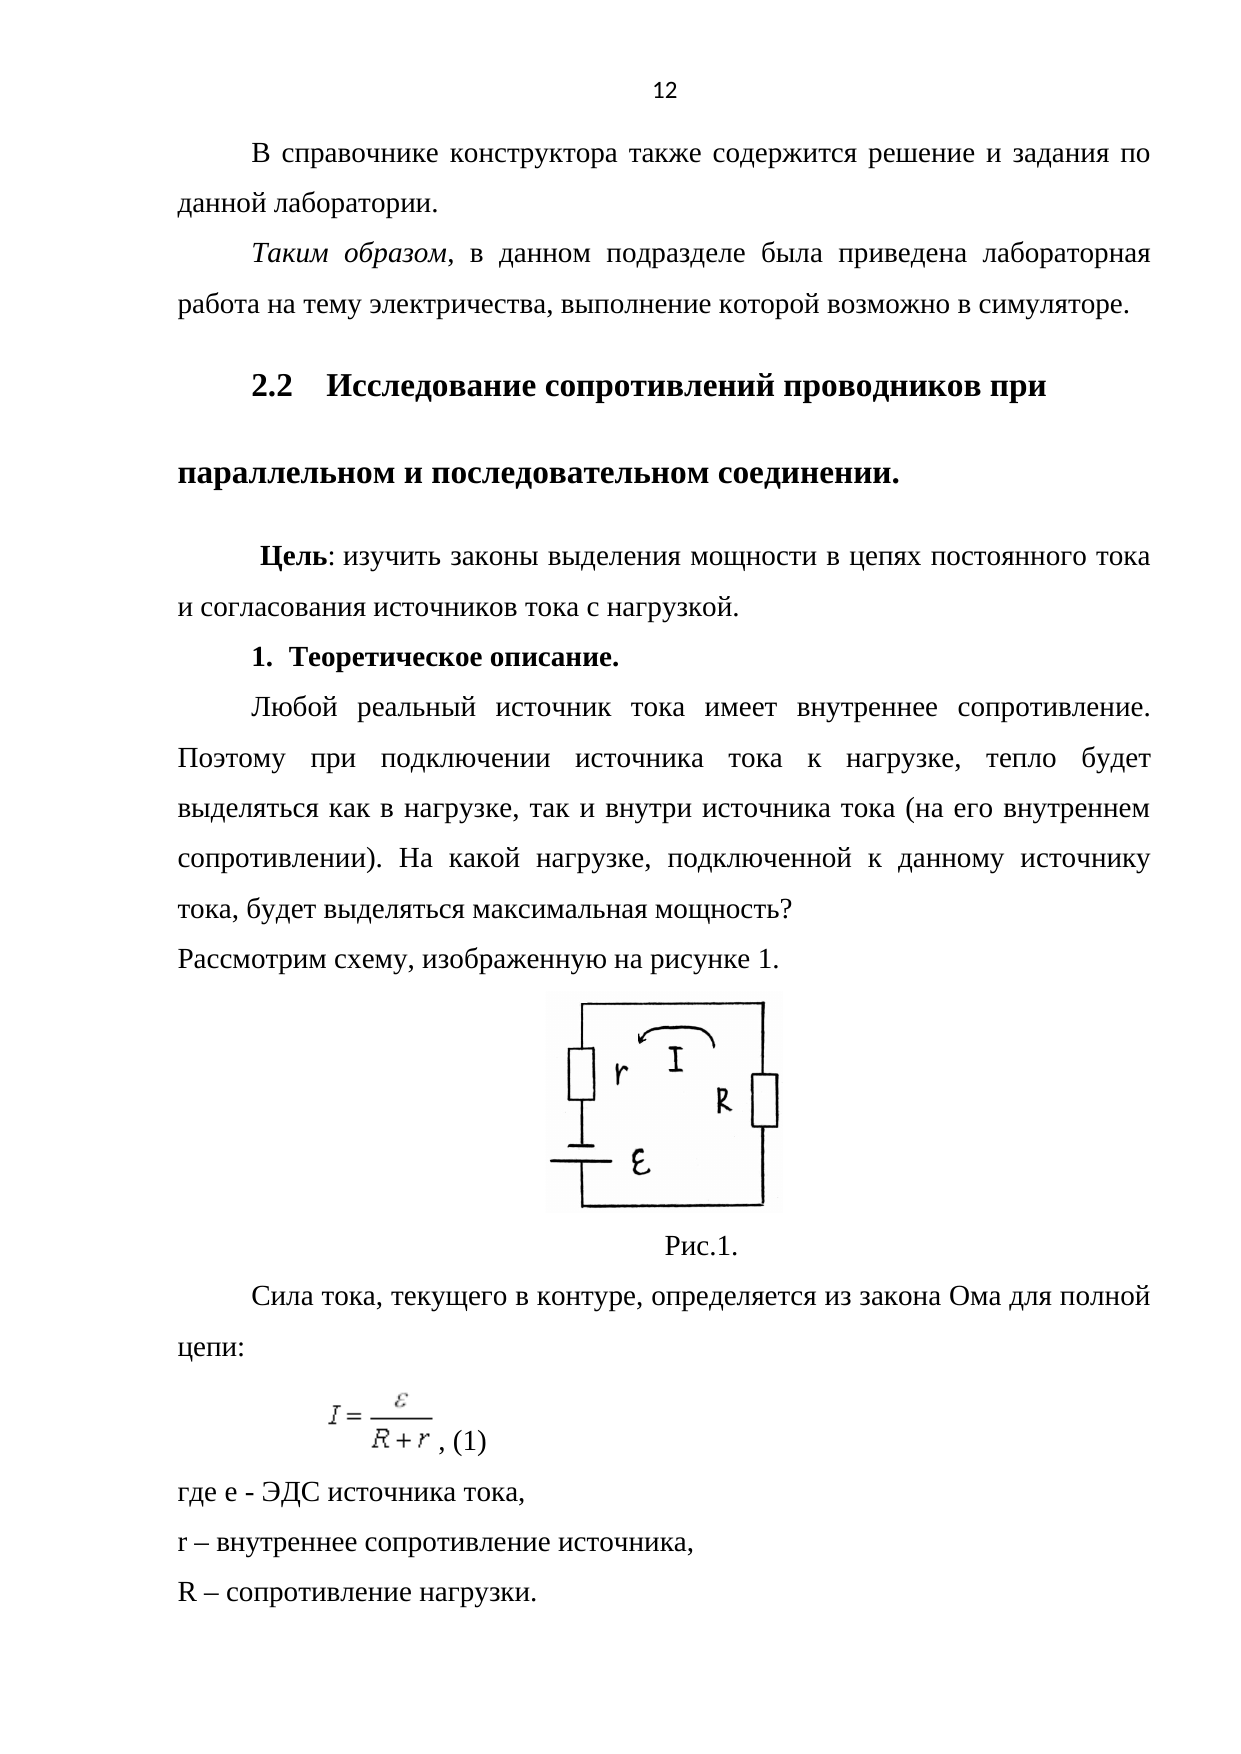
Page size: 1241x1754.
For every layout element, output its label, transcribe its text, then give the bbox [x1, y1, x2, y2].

text , (1) [251, 1379, 1152, 1457]
list Теоретическое описание. [251, 639, 1152, 673]
picture [324, 1379, 438, 1451]
text В справочнике конструктора также содержится решение и задания по данной лаборатории. [177, 135, 1152, 219]
text Любой реальный источник тока имеет внутреннее сопротивление. Поэтому при подключении источника тока к нагрузке, тепло будет выделяться как в нагрузке, так и внутри источника тока (на его внутреннем сопротивлении). На какой нагрузке, подключенной к данному источнику тока, будет выделяться максимальная мощность? [177, 689, 1152, 924]
text Сила тока, текущего в контуре, определяется из закона Ома для полной цепи: [177, 1278, 1152, 1362]
text R – сопротивление нагрузки. [177, 1574, 1152, 1608]
text Рассмотрим схему, изображенную на рисунке 1. [177, 941, 1152, 974]
text r – внутреннее сопротивление источника, [177, 1524, 1152, 1558]
text Таким образом, в данном подразделе была приведена лабораторная работа на тему электричества, выполнение которой возможно в симуляторе. [177, 235, 1152, 319]
text Рис.1. [251, 1228, 1152, 1262]
picture [545, 991, 784, 1213]
text параллельном и последовательном соединении. [177, 452, 1152, 490]
text где e - ЭДС источника тока, [177, 1474, 1152, 1507]
list Исследование сопротивлений проводников при [251, 365, 1152, 403]
text Цель: изучить законы выделения мощности в цепях постоянного тока и согласования источников тока с нагрузкой. [177, 538, 1152, 622]
